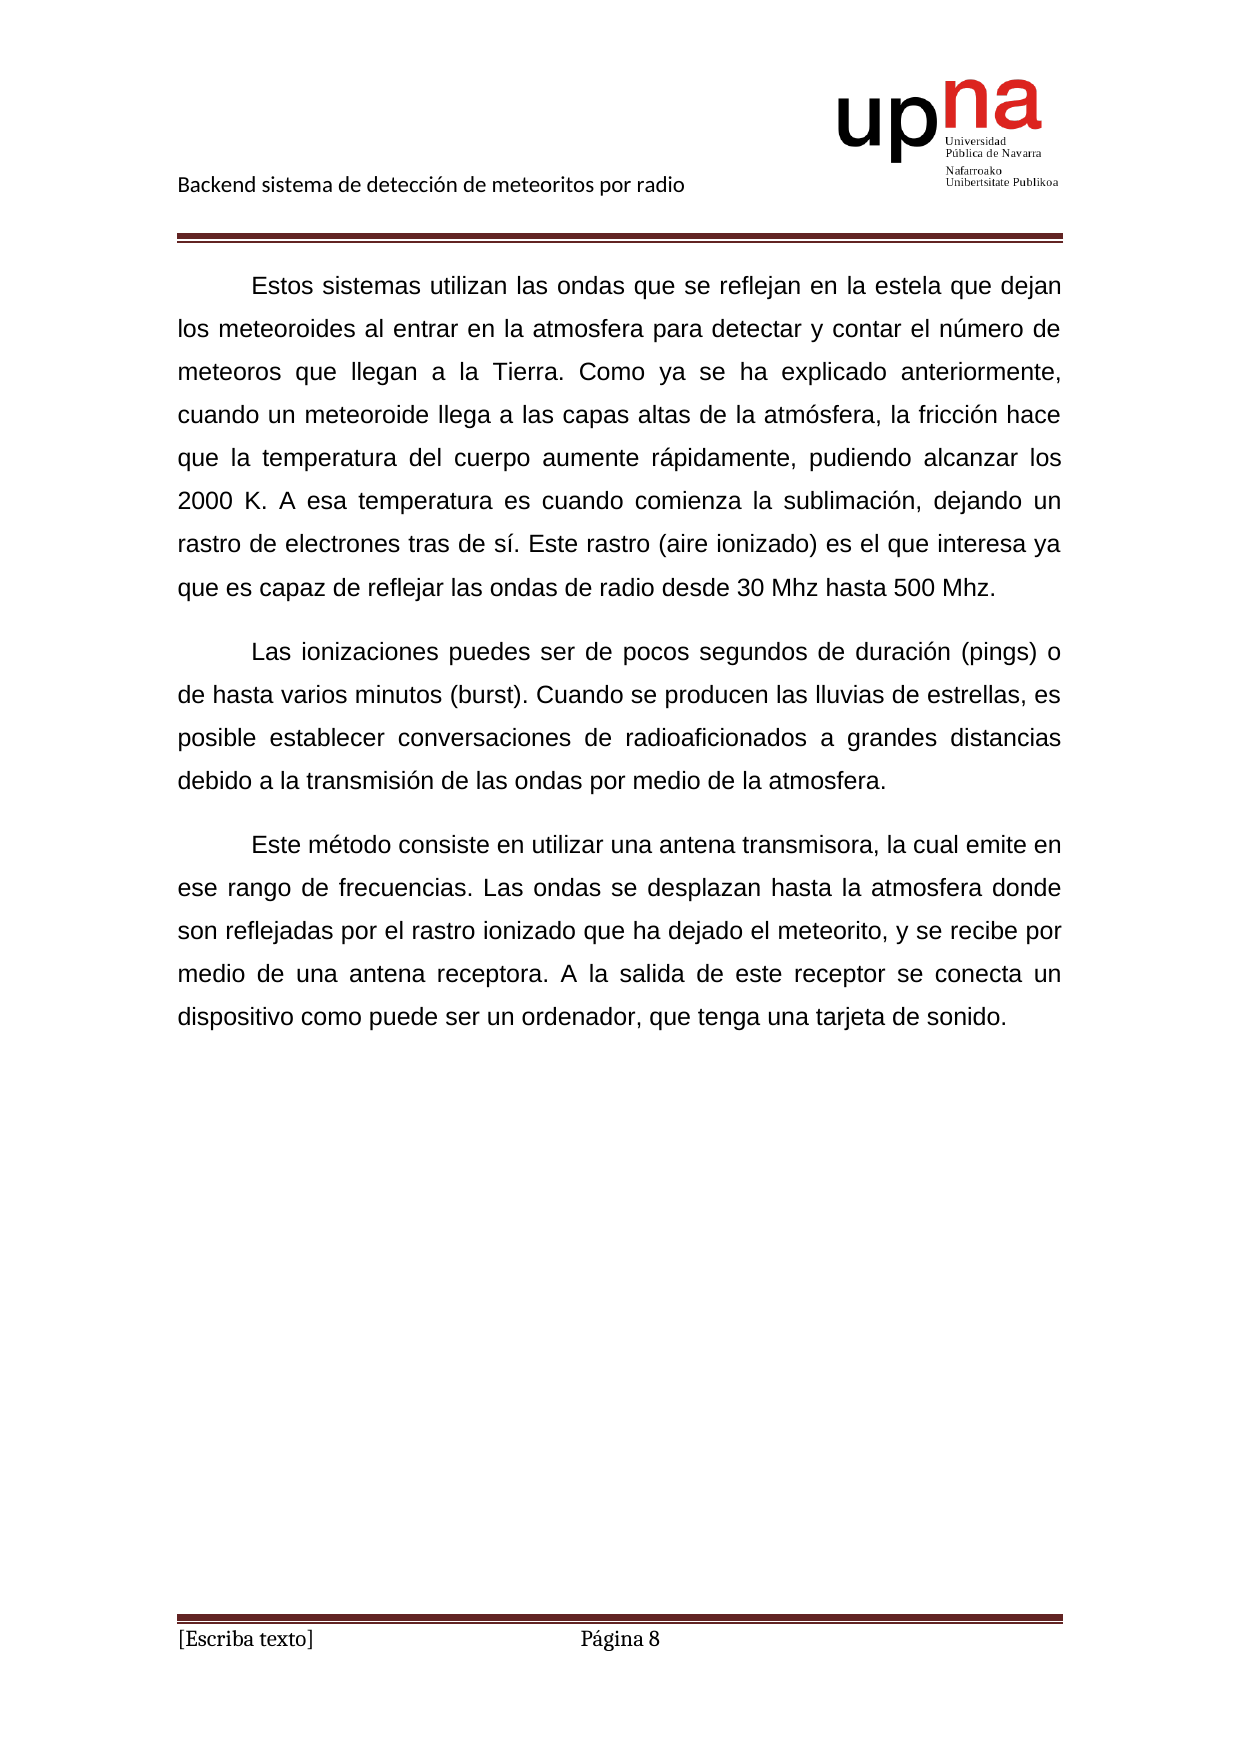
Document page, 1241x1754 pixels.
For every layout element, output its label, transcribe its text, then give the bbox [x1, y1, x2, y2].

text Estos sistemas utilizan las ondas que se reflejan en la estela que dejan los meteoroides al entrar en la atmosfera para detectar y contar el número de meteoros que llegan a la Tierra. Como ya se ha explicado anteriormente, cuando un meteoroide llega a las capas altas de la atmósfera, la fricción hace que la temperatura del cuerpo aumente rápidamente, pudiendo alcanzar los 2000 K. A esa temperatura es cuando comienza la sublimación, dejando un rastro de electrones tras de sí. Este rastro (aire ionizado) es el que interesa ya que es capaz de reflejar las ondas de radio desde 30 Mhz hasta 500 Mhz. [177, 271, 1063, 601]
picture [832, 73, 1063, 192]
text Las ionizaciones puedes ser de pocos segundos de duración (pings) o de hasta varios minutos (burst). Cuando se producen las lluvias de estrellas, es posible establecer conversaciones de radioaficionados a grandes distancias debido a la transmisión de las ondas por medio de la atmosfera. [177, 637, 1063, 795]
text Este método consiste en utilizar una antena transmisora, la cual emite en ese rango de frecuencias. Las ondas se desplazan hasta la atmosfera donde son reflejadas por el rastro ionizado que ha dejado el meteorito, y se recibe por medio de una antena receptora. A la salida de este receptor se conecta un dispositivo como puede ser un ordenador, que tenga una tarjeta de sonido. [177, 830, 1063, 1031]
